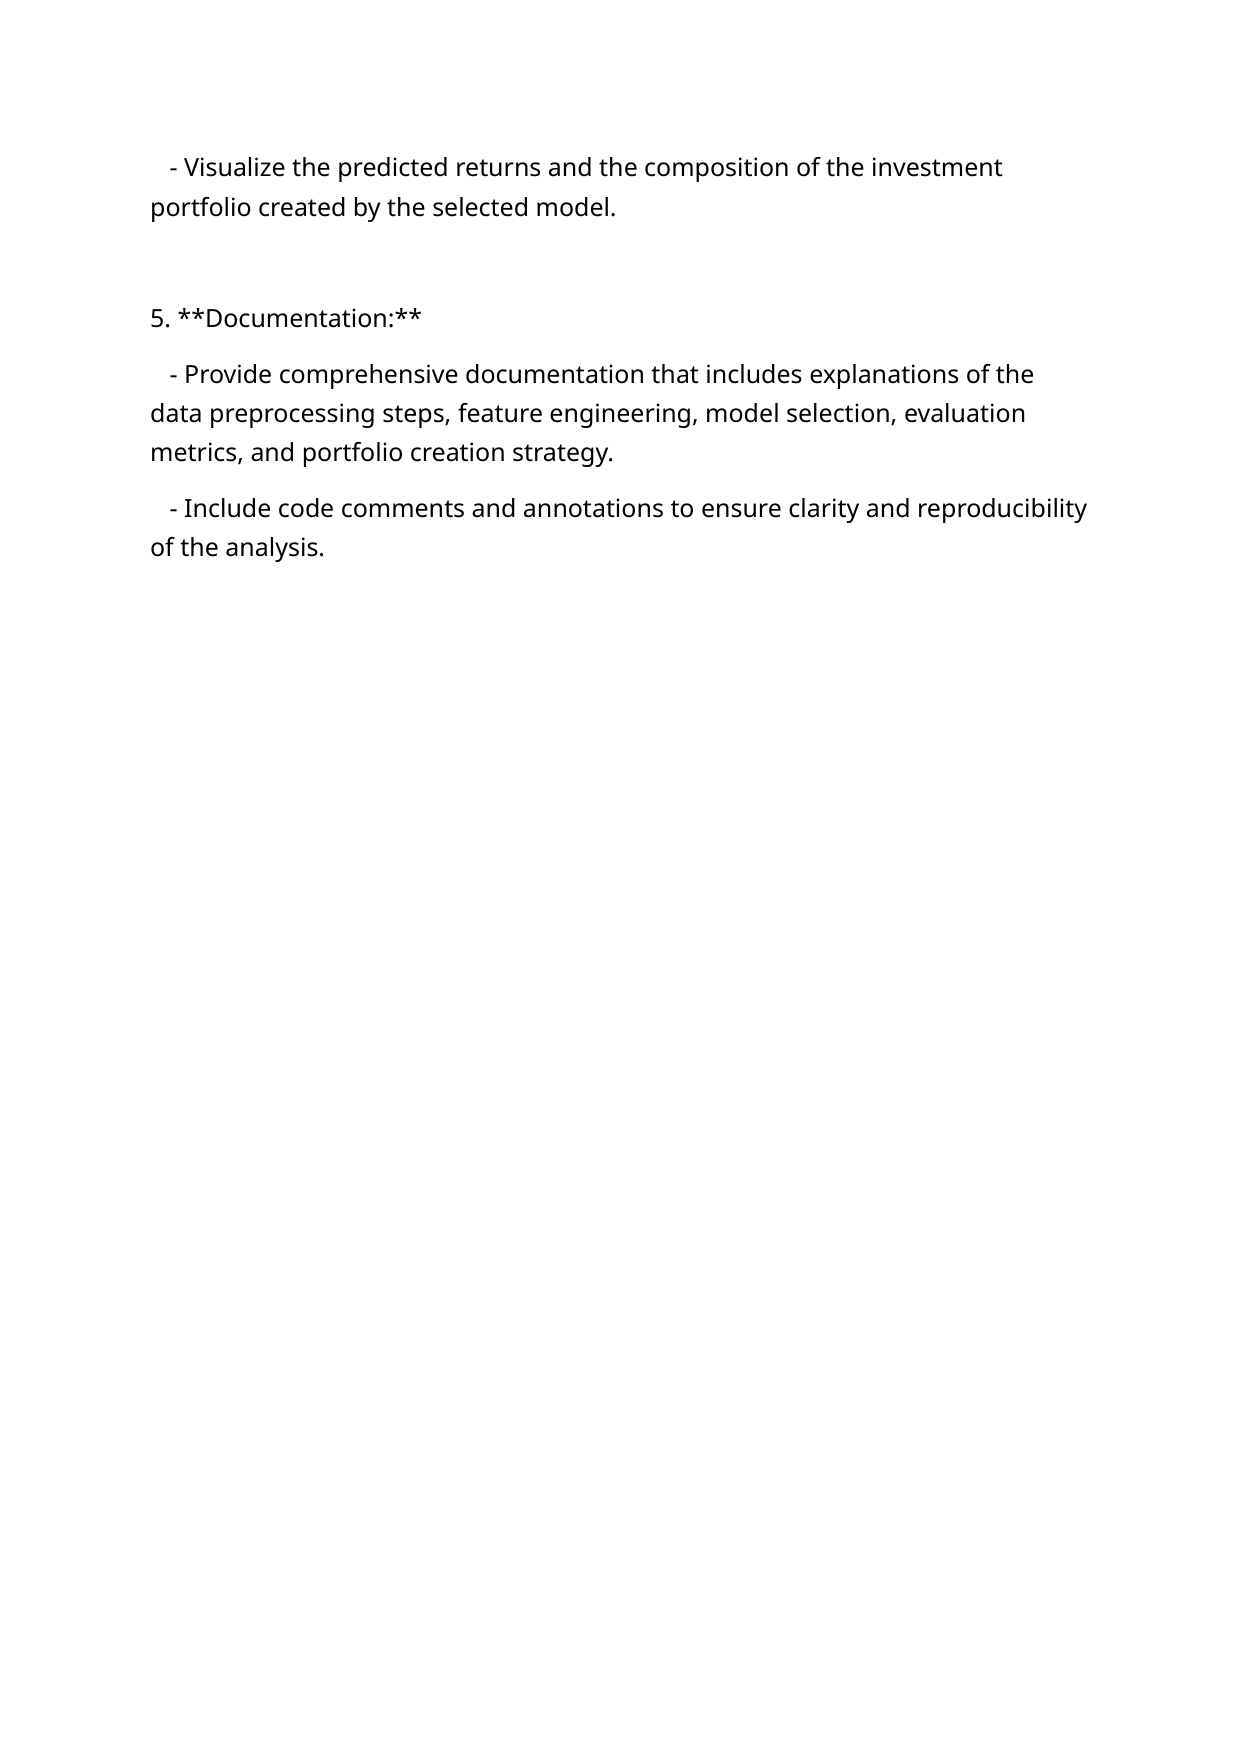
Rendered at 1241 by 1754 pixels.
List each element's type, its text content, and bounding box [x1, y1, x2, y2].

text - Provide comprehensive documentation that includes explanations of the data preprocessing steps, feature engineering, model selection, evaluation metrics, and portfolio creation strategy. [150, 357, 1090, 469]
text 5. **Documentation:** [150, 301, 1090, 335]
text - Include code comments and annotations to ensure clarity and reproducibility of the analysis. [150, 491, 1090, 564]
text - Visualize the predicted returns and the composition of the investment portfolio created by the selected model. [150, 150, 1090, 223]
